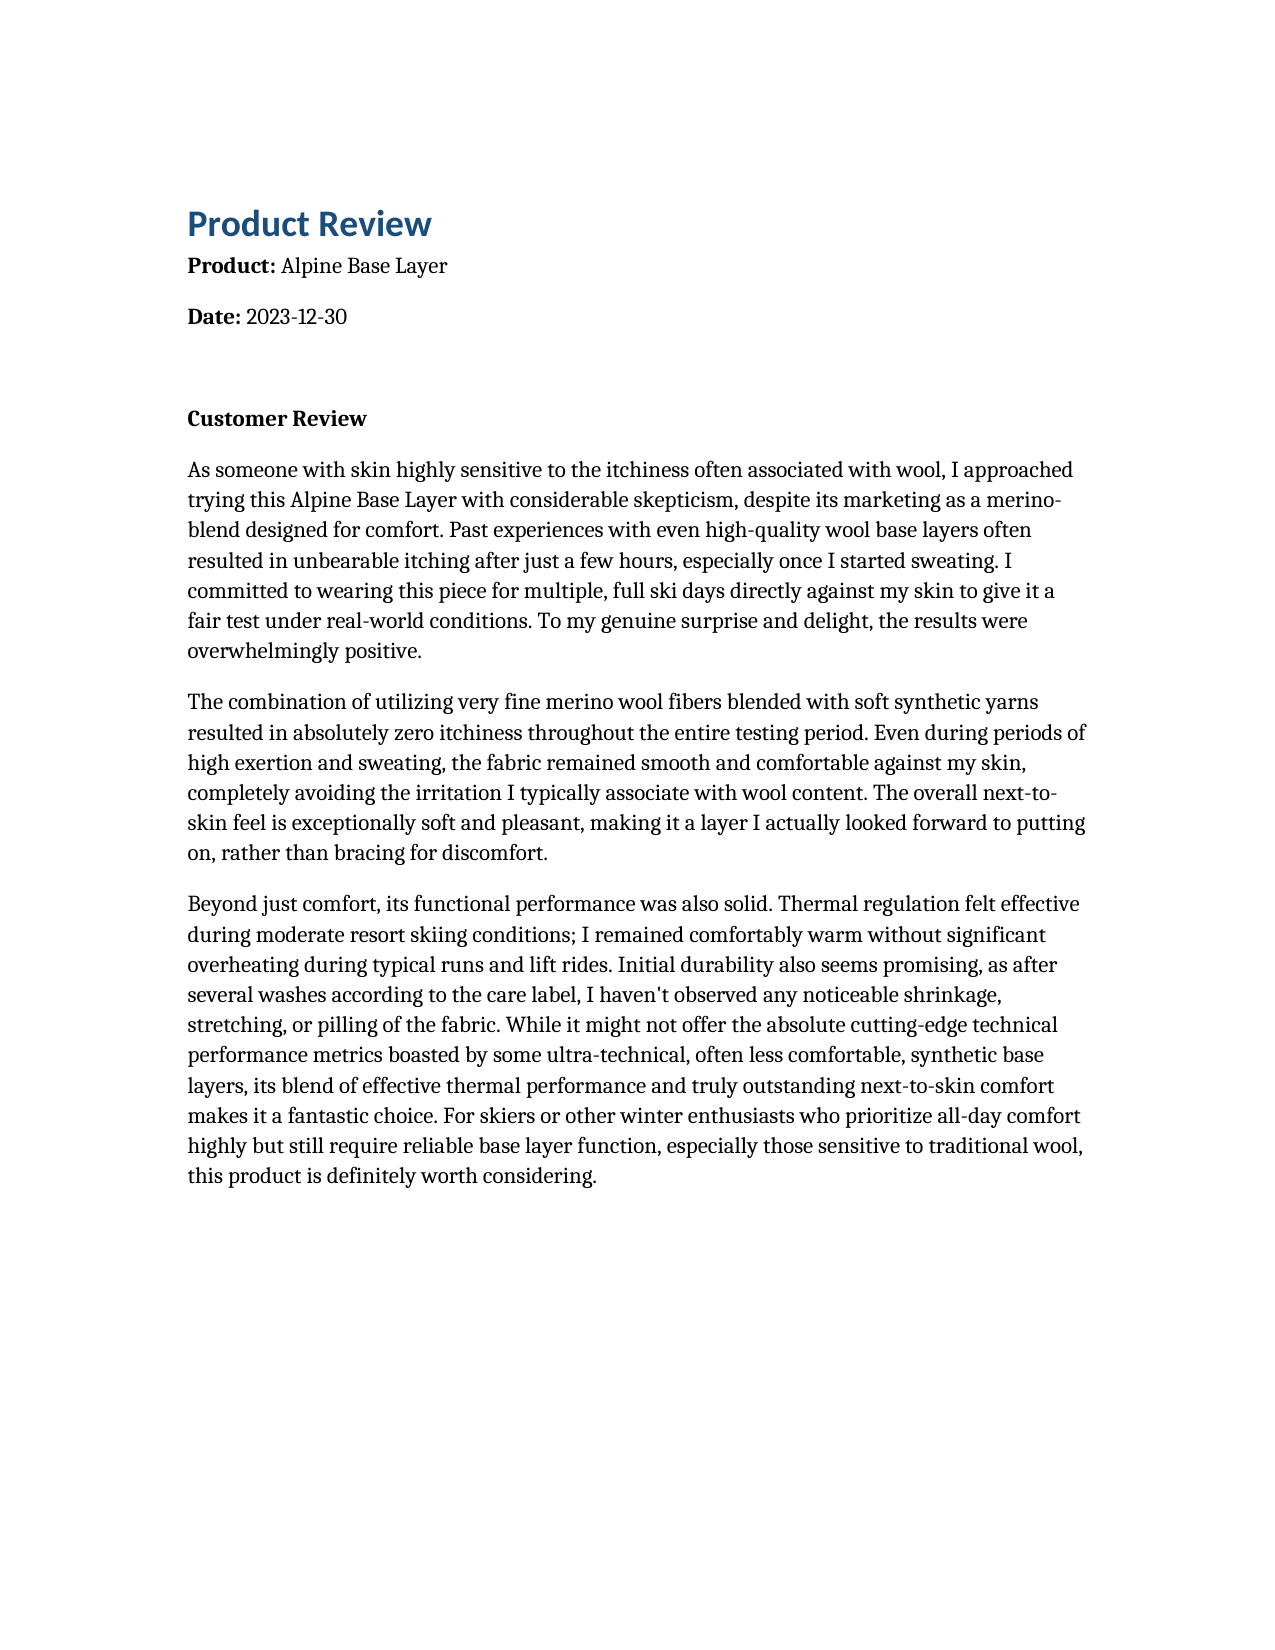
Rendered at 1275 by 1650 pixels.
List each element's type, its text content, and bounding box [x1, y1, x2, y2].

text Product: Alpine Base Layer [187, 253, 1087, 279]
text Beyond just comfort, its functional performance was also solid. Thermal regulation felt effective during moderate resort skiing conditions; I remained comfortably warm without significant overheating during typical runs and lift rides. Initial durability also seems promising, as after several washes according to the care label, I haven't observed any noticeable shrinkage, stretching, or pilling of the fabric. While it might not offer the absolute cutting-edge technical performance metrics boasted by some ultra-technical, often less comfortable, synthetic base layers, its blend of effective thermal performance and truly outstanding next-to-skin comfort makes it a fantastic choice. For skiers or other winter enthusiasts who prioritize all-day comfort highly but still require reliable base layer function, especially those sensitive to traditional wool, this product is definitely worth considering. [187, 891, 1087, 1189]
subtitle Product Review [187, 200, 1087, 246]
text Customer Review [187, 406, 1087, 432]
text Date: 2023-12-30 [187, 304, 1087, 330]
text As someone with skin highly sensitive to the itchiness often associated with wool, I approached trying this Alpine Base Layer with considerable skepticism, despite its marketing as a merino-blend designed for comfort. Past experiences with even high-quality wool base layers often resulted in unbearable itching after just a few hours, especially once I started sweating. I committed to wearing this piece for multiple, full ski days directly against my skin to give it a fair test under real-world conditions. To my genuine surprise and delight, the results were overwhelmingly positive. [187, 457, 1087, 664]
text The combination of utilizing very fine merino wool fibers blended with soft synthetic yarns resulted in absolutely zero itchiness throughout the entire testing period. Even during periods of high exertion and sweating, the fabric remained smooth and comfortable against my skin, completely avoiding the irritation I typically associate with wool content. The overall next-to-skin feel is exceptionally soft and pleasant, making it a layer I actually looked forward to putting on, rather than bracing for discomfort. [187, 689, 1087, 867]
